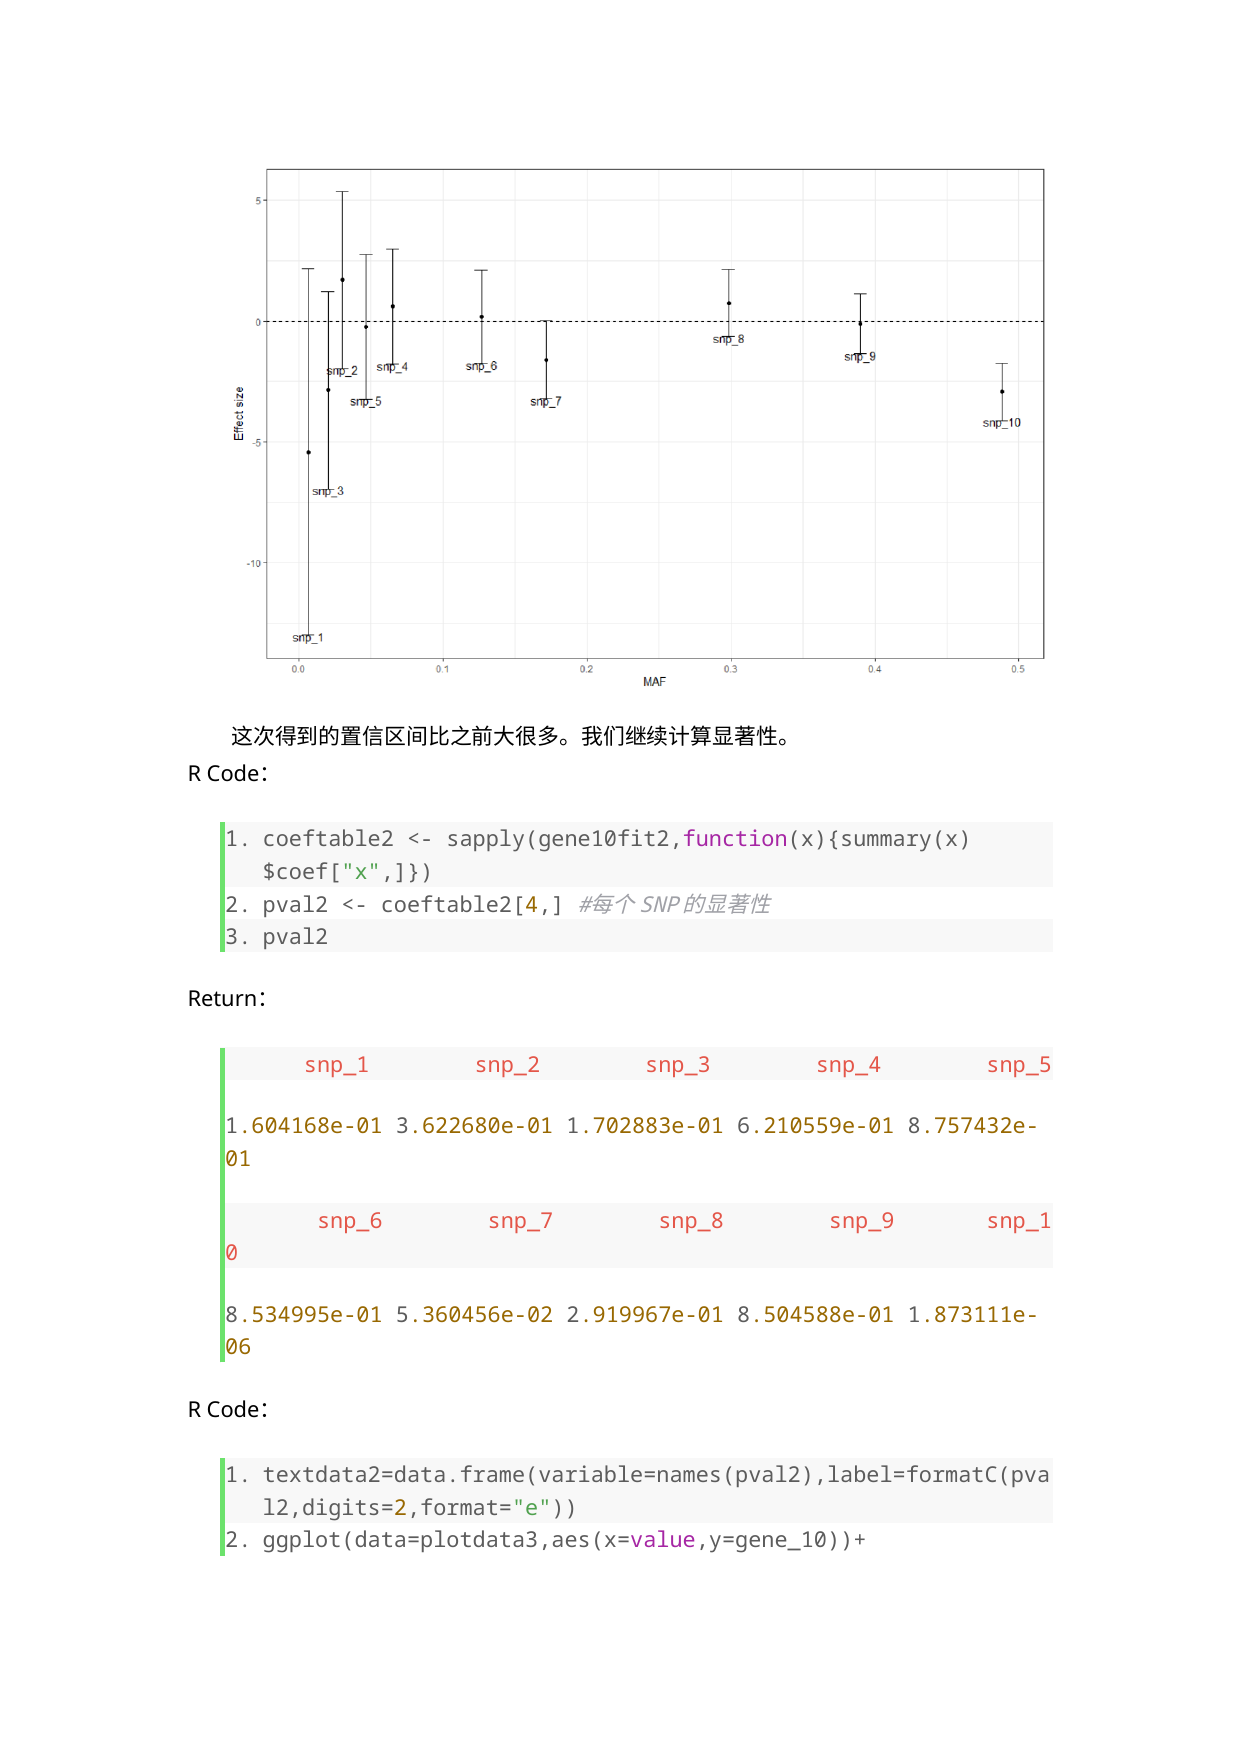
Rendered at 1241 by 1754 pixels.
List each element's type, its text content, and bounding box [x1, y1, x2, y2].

text R Code： [187, 756, 1053, 788]
list ggplot(data=plotdata3,aes(x=value,y=gene_10))+ [225, 1523, 1053, 1556]
picture [231, 162, 1048, 689]
text snp_1 snp_2 snp_3 snp_4 snp_5 [220, 1047, 1053, 1080]
text snp_6 snp_7 snp_8 snp_9 snp_10 [225, 1203, 1053, 1268]
list coeftable2 <- sapply(gene10fit2,function(x){summary(x)$coef["x",]}) [225, 822, 1053, 887]
list pval2 [225, 919, 1053, 952]
list textdata2=data.frame(variable=names(pval2),label=formatC(pval2,digits=2,format="e")) [225, 1458, 1053, 1523]
text R Code： [187, 1392, 1053, 1424]
text Return： [187, 981, 1053, 1014]
text 这次得到的置信区间比之前大很多。我们继续计算显著性。 [187, 718, 1053, 751]
list pval2 <- coeftable2[4,] #每个SNP的显著性 [225, 887, 1053, 919]
text 1.604168e-01 3.622680e-01 1.702883e-01 6.210559e-01 8.757432e-01 [225, 1109, 1053, 1174]
text 8.534995e-01 5.360456e-02 2.919967e-01 8.504588e-01 1.873111e-06 [225, 1297, 1053, 1362]
